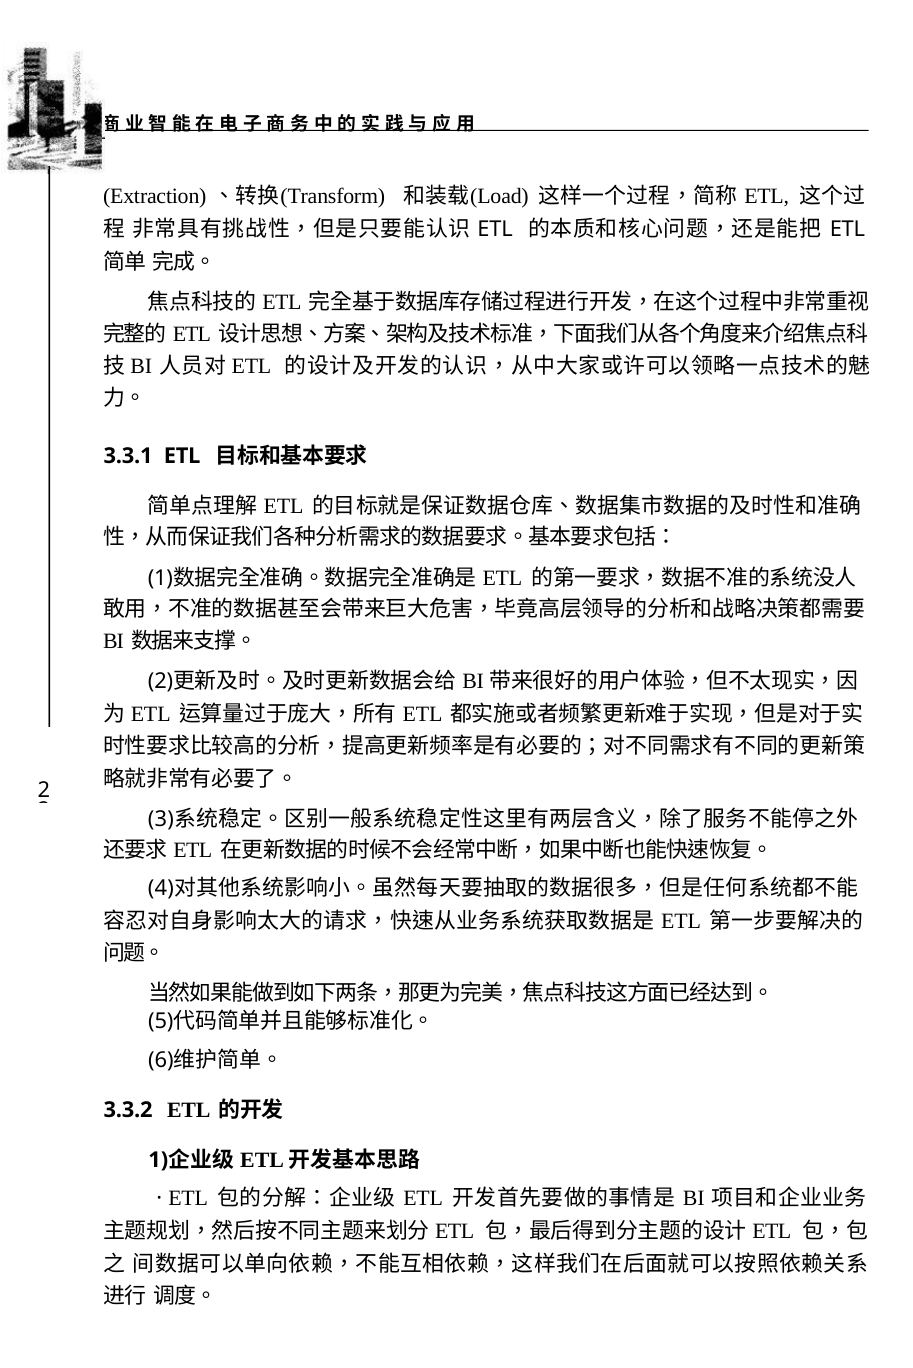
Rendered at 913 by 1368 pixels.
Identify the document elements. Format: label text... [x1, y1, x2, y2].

text (3)系统稳定。区别一般系统稳定性这里有两层含义，除了服务不能停之外 还要求 ETL 在更新数据的时候不会经常中断，如果中断也能快速恢复。 [103, 803, 866, 864]
text (Extraction) 、转换(Transform) 和装载(Load) 这样一个过程，简称 ETL, 这个过程 非常具有挑战性，但是只要能认识ETL 的本质和核心问题，还是能把 ETL 简单 完成。 [103, 180, 866, 276]
text 商 业 智 能 在 电 子 商 务 中 的 实 践 与 应 用 [105, 112, 871, 135]
text 简单点理解 ETL 的目标就是保证数据仓库、数据集市数据的及时性和准确 性，从而保证我们各种分析需求的数据要求。基本要求包括： [103, 490, 866, 551]
text 3.3.2 ETL 的开发 [103, 1096, 871, 1123]
text 焦点科技的 ETL 完全基于数据库存储过程进行开发，在这个过程中非常重视 完整的 ETL 设计思想、方案、架构及技术标准，下面我们从各个角度来介绍焦点科 技BI 人员对ETL 的设计及开发的认识，从中大家或许可以领略一点技术的魅力。 [103, 286, 871, 412]
text 当然如果能做到如下两条，那更为完美，焦点科技这方面已经达到。 [148, 978, 871, 1005]
text (5)代码简单并且能够标准化。 [148, 1013, 871, 1046]
text (2)更新及时。及时更新数据会给 BI 带来很好的用户体验，但不太现实，因 为 ETL 运算量过于庞大，所有 ETL 都实施或者频繁更新难于实现，但是对于实 时性要求比较高的分析，提高更新频率是有必要的；对不同需求有不同的更新策 略就非常有必要了。 [103, 665, 867, 793]
picture [1, 41, 105, 727]
text (1)数据完全准确。数据完全准确是 ETL 的第一要求，数据不准的系统没人 敢用，不准的数据甚至会带来巨大危害，毕竟高层领导的分析和战略决策都需要 BI 数据来支撑。 [103, 562, 866, 655]
text 3.3.1 ETL 目标和基本要求 [103, 441, 871, 469]
text 1)企业级 ETL开发基本思路 [148, 1146, 871, 1173]
text · ETL 包的分解：企业级 ETL 开发首先要做的事情是 BI 项目和企业业务 主题规划，然后按不同主题来划分ETL 包，最后得到分主题的设计ETL 包，包之 间数据可以单向依赖，不能互相依赖，这样我们在后面就可以按照依赖关系进行 调度。 [103, 1182, 868, 1310]
text (4)对其他系统影响小。虽然每天要抽取的数据很多，但是任何系统都不能 容忍对自身影响太大的请求，快速从业务系统获取数据是 ETL 第一步要解决的 问题。 [103, 872, 866, 967]
text (6)维护简单。 [148, 1046, 871, 1073]
